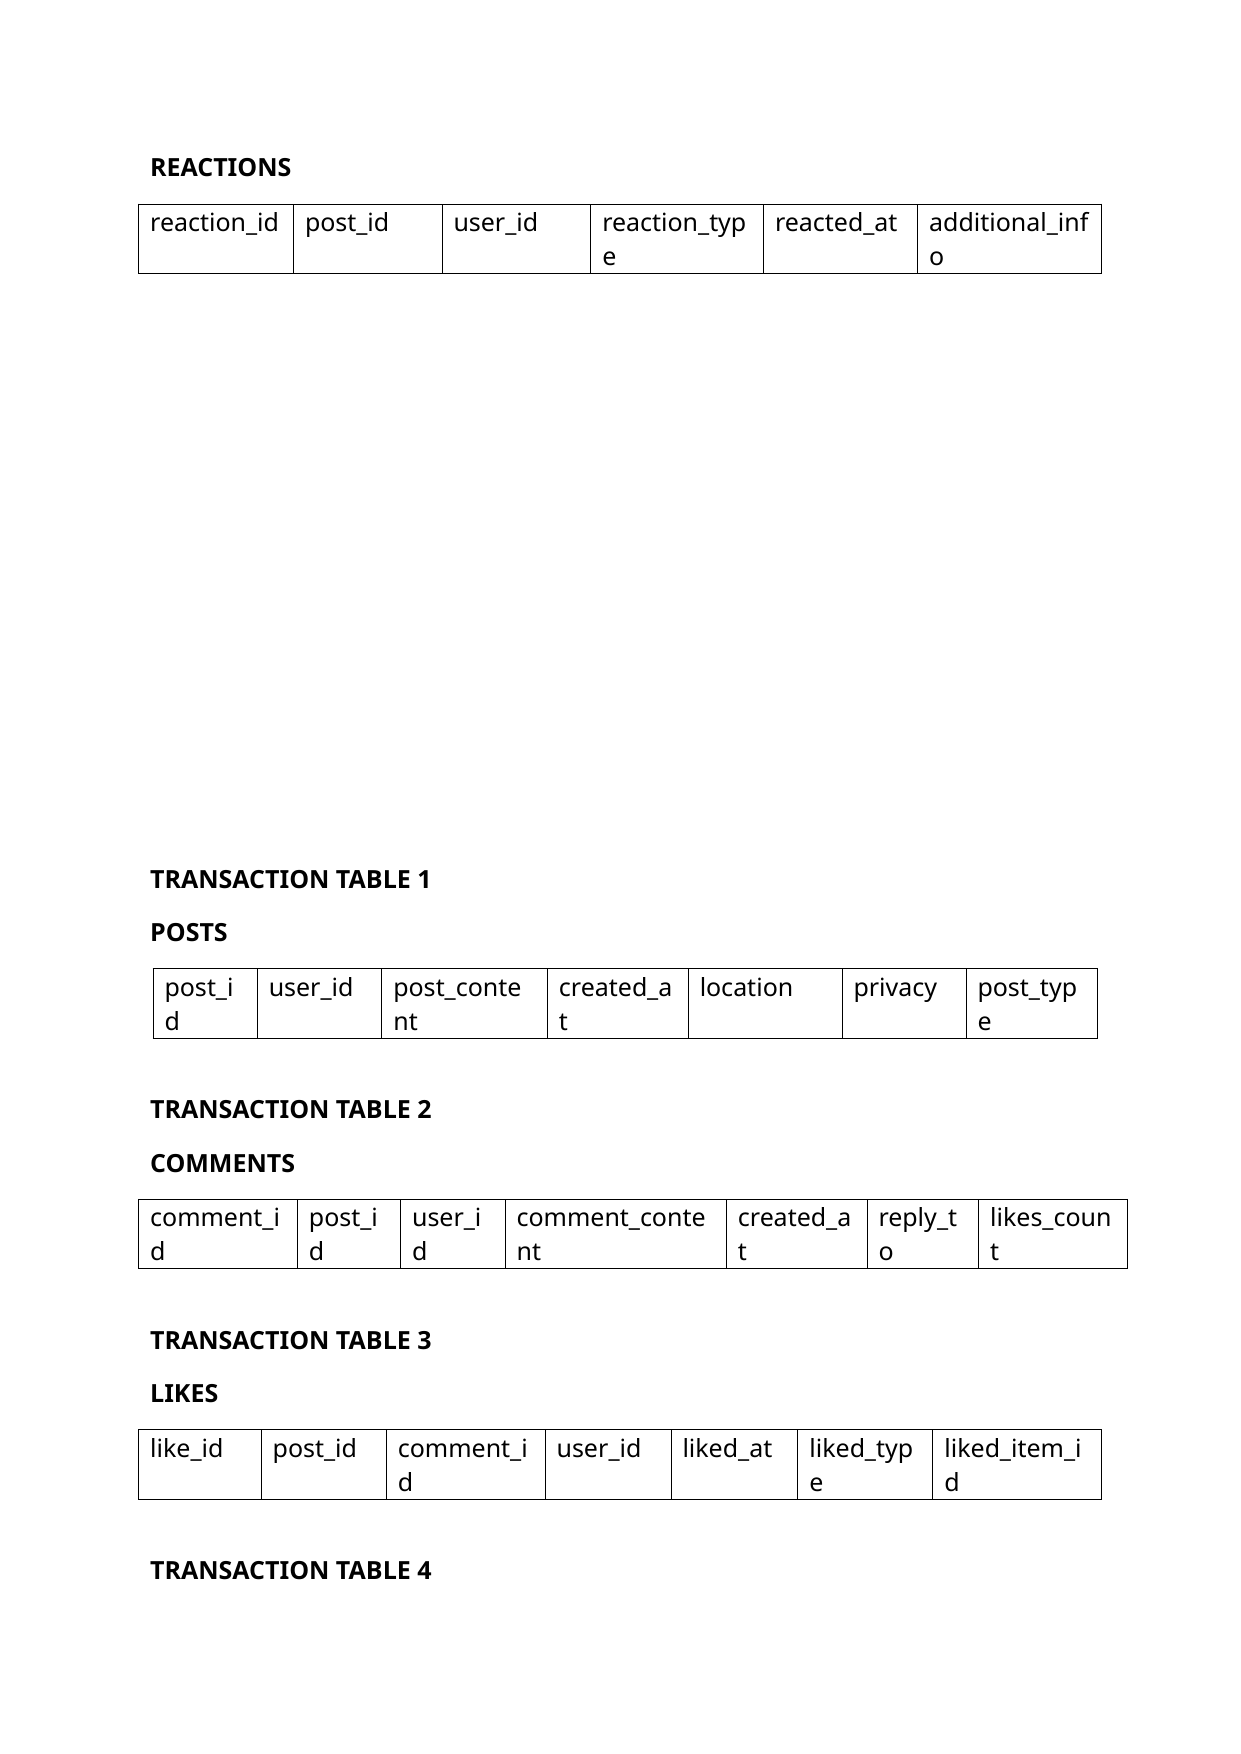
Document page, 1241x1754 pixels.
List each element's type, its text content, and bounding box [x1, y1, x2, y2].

table_header reply_to [868, 1200, 978, 1268]
text TRANSACTION TABLE 4 [150, 1553, 1090, 1587]
table_header post_content [382, 969, 547, 1037]
table_header post_id [262, 1430, 386, 1498]
text TRANSACTION TABLE 1 [150, 861, 1090, 896]
table_header comment_id [387, 1430, 545, 1498]
table_header reaction_id [139, 205, 293, 273]
table_header reacted_at [764, 205, 917, 273]
text COMMENTS [150, 1145, 1090, 1179]
table_header like_id [139, 1430, 261, 1498]
table_header post_id [298, 1200, 400, 1268]
table_header post_id [154, 969, 257, 1037]
table_header created_at [727, 1200, 867, 1268]
table_header reaction_type [591, 205, 763, 273]
table_header privacy [843, 969, 966, 1037]
text TRANSACTION TABLE 2 [150, 1092, 1090, 1126]
table_header comment_id [139, 1200, 297, 1268]
text POSTS [150, 915, 1090, 949]
text REACTIONS [150, 150, 1090, 184]
table_header liked_item_id [933, 1430, 1101, 1498]
text LIKES [150, 1376, 1090, 1410]
table_header comment_content [506, 1200, 726, 1268]
table_header additional_info [918, 205, 1101, 273]
table_header liked_type [798, 1430, 932, 1498]
table_header user_id [258, 969, 381, 1037]
table_header user_id [546, 1430, 671, 1498]
table_header post_type [967, 969, 1097, 1037]
table_header user_id [443, 205, 590, 273]
table_header created_at [548, 969, 688, 1037]
table_header likes_count [979, 1200, 1127, 1268]
table_header location [689, 969, 842, 1037]
text TRANSACTION TABLE 3 [150, 1322, 1090, 1357]
table_header liked_at [672, 1430, 797, 1498]
table_header user_id [401, 1200, 505, 1268]
table_header post_id [294, 205, 442, 273]
